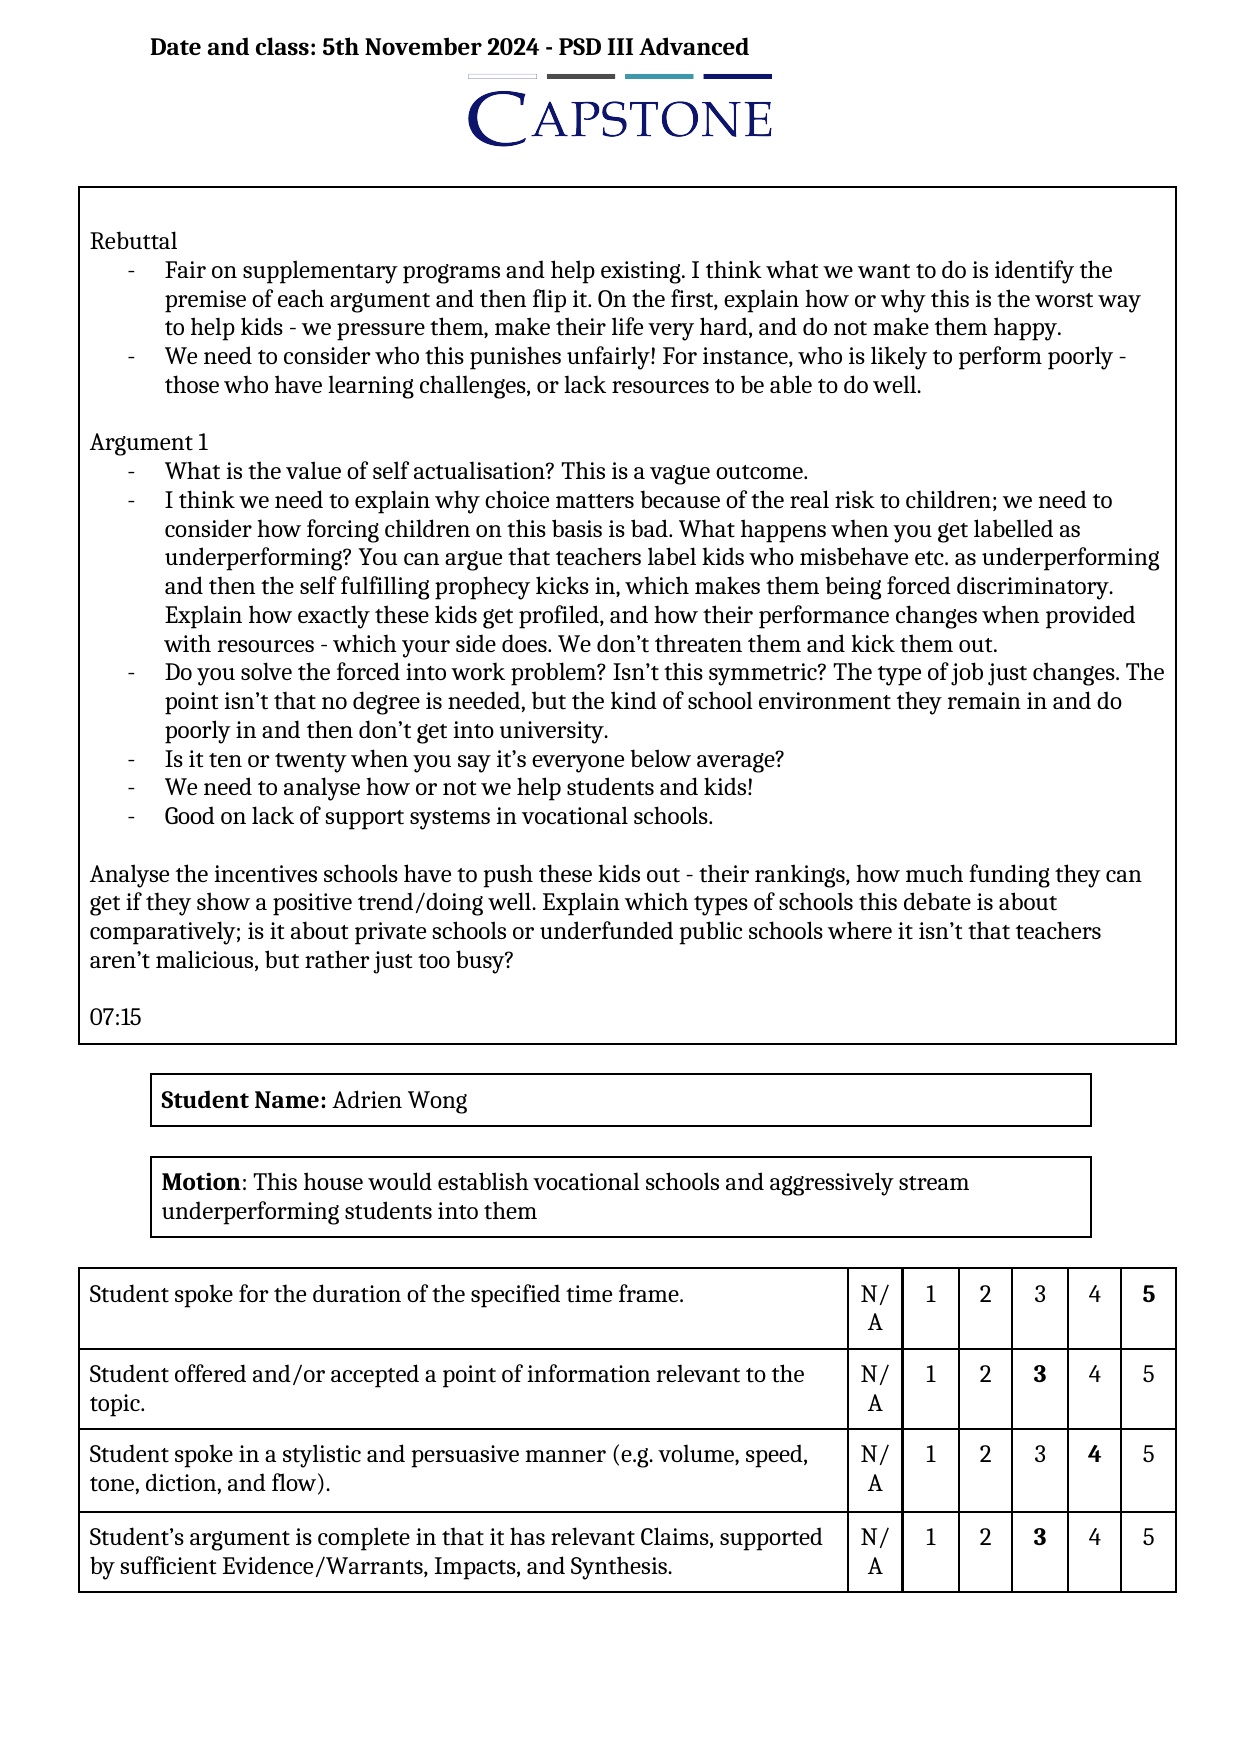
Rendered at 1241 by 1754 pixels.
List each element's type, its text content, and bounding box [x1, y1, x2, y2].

table_cell 4 [1069, 1513, 1120, 1591]
table_cell 2 [960, 1513, 1011, 1591]
table_cell 2 [960, 1350, 1011, 1428]
table_header 3 [1013, 1269, 1067, 1347]
table_cell 1 [904, 1513, 958, 1591]
table_cell 2 [960, 1430, 1011, 1511]
table_header Motion: This house would establish vocational schools and aggressively stream underperforming students into them [152, 1158, 1090, 1236]
table_header 5 [1122, 1269, 1175, 1347]
table_header Student spoke for the duration of the specified time frame. [80, 1269, 847, 1347]
table_cell 5 [1122, 1513, 1175, 1591]
table_cell Student spoke in a stylistic and persuasive manner (e.g. volume, speed, tone, diction, and flow). [80, 1430, 847, 1511]
table_header N/A [849, 1269, 901, 1347]
table_header Student Name: Adrien Wong [152, 1075, 1090, 1125]
picture [460, 66, 781, 153]
table_cell N/A [849, 1430, 901, 1511]
table_cell Student offered and/or accepted a point of information relevant to the topic. [80, 1350, 847, 1428]
table_cell 4 [1069, 1350, 1120, 1428]
table_header 1 [904, 1269, 958, 1347]
table_cell 3 [1013, 1513, 1067, 1591]
table_cell 3 [1013, 1430, 1067, 1511]
table_cell N/A [849, 1513, 901, 1591]
table_cell 5 [1122, 1430, 1175, 1511]
table_cell 4 [1069, 1430, 1120, 1511]
table_cell 5 [1122, 1350, 1175, 1428]
table_header 2 [960, 1269, 1011, 1347]
table_header 4 [1069, 1269, 1120, 1347]
table_cell Student’s argument is complete in that it has relevant Claims, supported by sufficient Evidence/Warrants, Impacts, and Synthesis. [80, 1513, 847, 1591]
table_cell 3 [1013, 1350, 1067, 1428]
table_cell 1 [904, 1350, 958, 1428]
table_cell N/A [849, 1350, 901, 1428]
table_cell 1 [904, 1430, 958, 1511]
